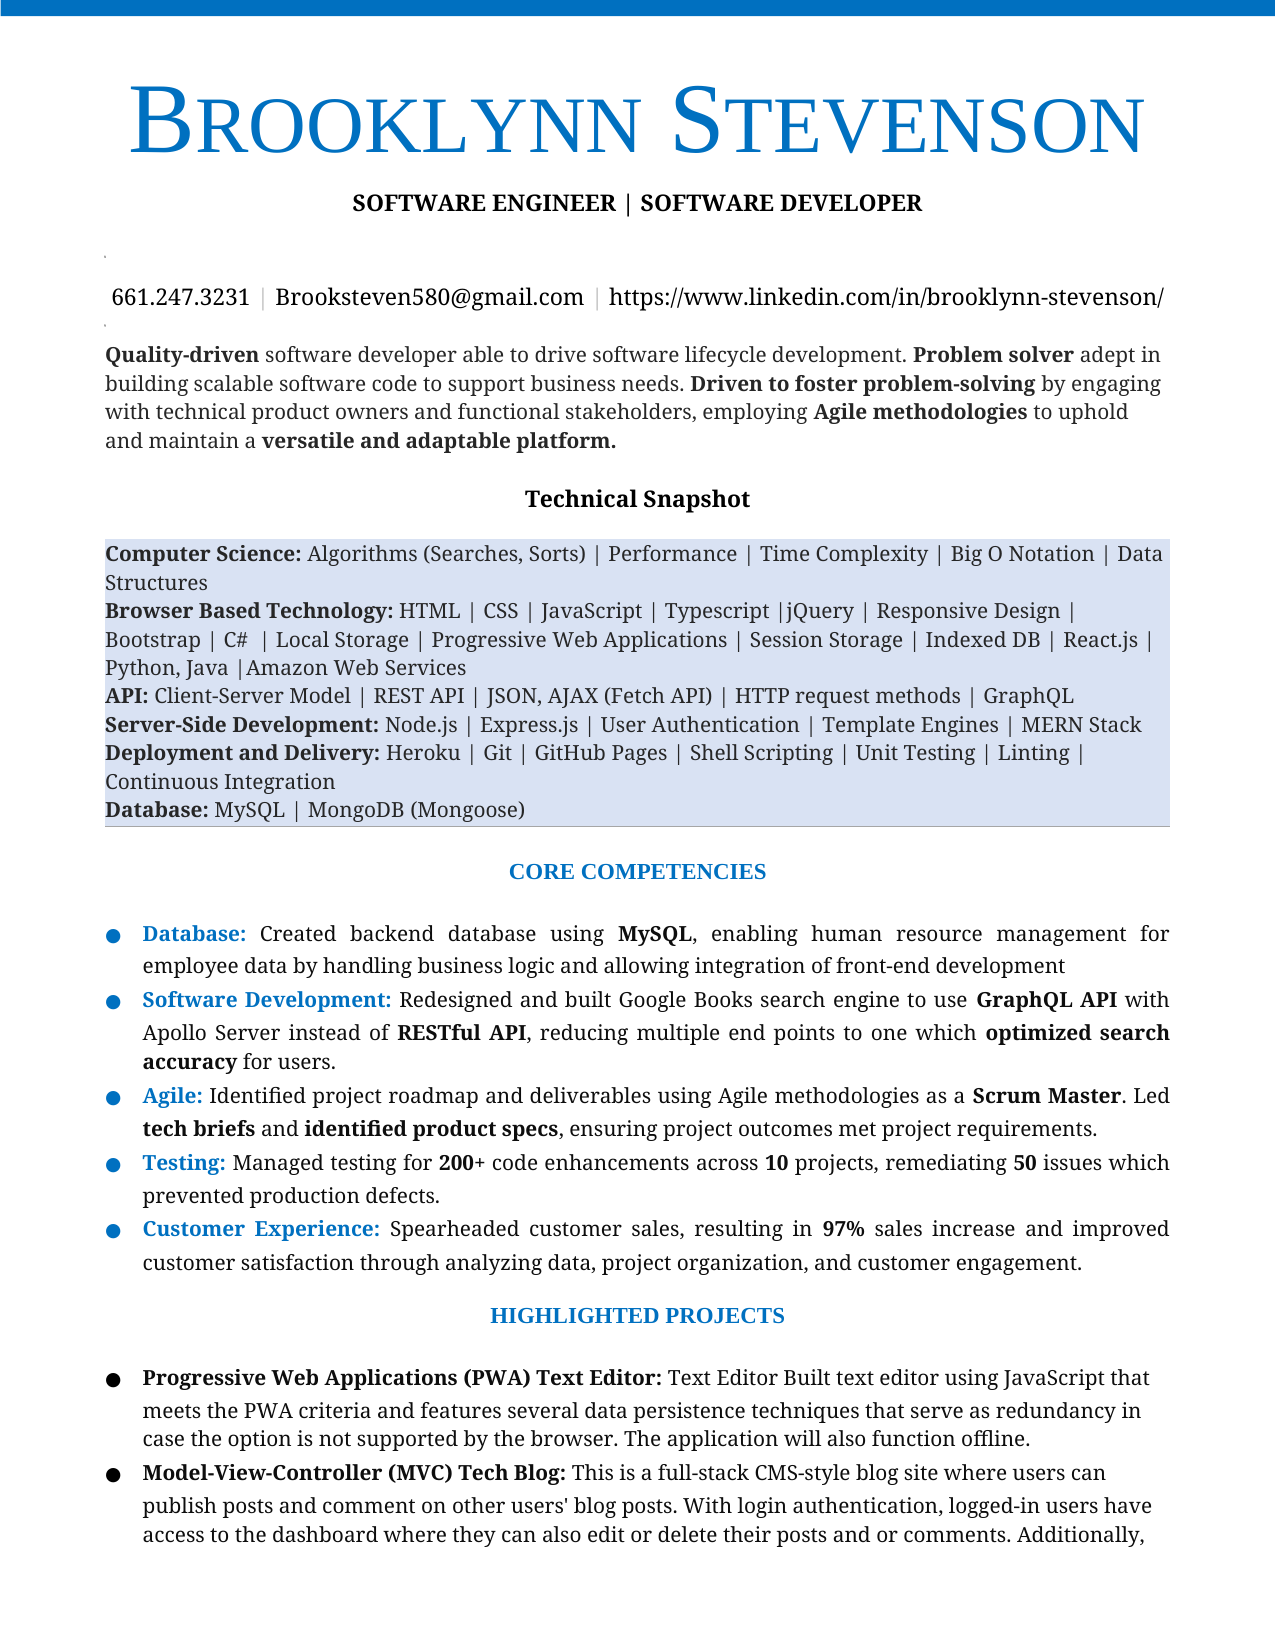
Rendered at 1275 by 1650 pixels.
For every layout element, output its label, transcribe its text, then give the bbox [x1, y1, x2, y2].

list Testing: Managed testing for 200+ code enhancements across 10 projects, remediating 50 issues which prevented production defects. [105, 1142, 1170, 1209]
text CORE COMPETENCIES [105, 858, 1170, 913]
list Agile: Identified project roadmap and deliverables using Agile methodologies as a Scrum Master. Led tech briefs and identified product specs, ensuring project outcomes met project requirements. [105, 1075, 1170, 1142]
text SOFTWARE ENGINEER | SOFTWARE DEVELOPER [105, 187, 1170, 218]
text 661.247.3231 | Brooksteven580@gmail.com | https://www.linkedin.com/in/brooklynn-stevenson/ [105, 281, 1170, 312]
text Computer Science: Algorithms (Searches, Sorts) | Performance | Time Complexity | Big O Notation | Data Structures Browser Based Technology: HTML | CSS | JavaScript | Typescript |jQuery | Responsive Design | Bootstrap | C# | Local Storage | Progressive Web Applications | Session Storage | Indexed DB | React.js | Python, Java |Amazon Web Services API: Client-Server Model | REST API | JSON, AJAX (Fetch API) | HTTP request methods | GraphQL Server-Side Development: Node.js | Express.js | User Authentication | Template Engines | MERN Stack Deployment and Delivery: Heroku | Git | GitHub Pages | Shell Scripting | Unit Testing | Linting | Continuous Integration Database: MySQL | MongoDB (Mongoose) [105, 539, 1170, 826]
text Technical Snapshot [105, 483, 1170, 514]
list Software Development: Redesigned and built Google Books search engine to use GraphQL API with Apollo Server instead of RESTful API, reducing multiple end points to one which optimized search accuracy for users. [105, 980, 1170, 1075]
list Progressive Web Applications (PWA) Text Editor: Text Editor Built text editor using JavaScript that meets the PWA criteria and features several data persistence techniques that serve as redundancy in case the option is not supported by the browser. The application will also function offline. [105, 1357, 1170, 1453]
list Database: Created backend database using MySQL, enabling human resource management for employee data by handling business logic and allowing integration of front-end development [105, 913, 1170, 980]
text HIGHLIGHTED PROJECTS [105, 1276, 1170, 1357]
text Brooklynn Stevenson [105, 59, 1170, 174]
text Quality-driven software developer able to drive software lifecycle development. Problem solver adept in building scalable software code to support business needs. Driven to foster problem-solving by engaging with technical product owners and functional stakeholders, employing Agile methodologies to uphold and maintain a versatile and adaptable platform. [105, 341, 1170, 483]
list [105, 1453, 1170, 1548]
list Customer Experience: Spearheaded customer sales, resulting in 97% sales increase and improved customer satisfaction through analyzing data, project organization, and customer engagement. [105, 1209, 1170, 1276]
